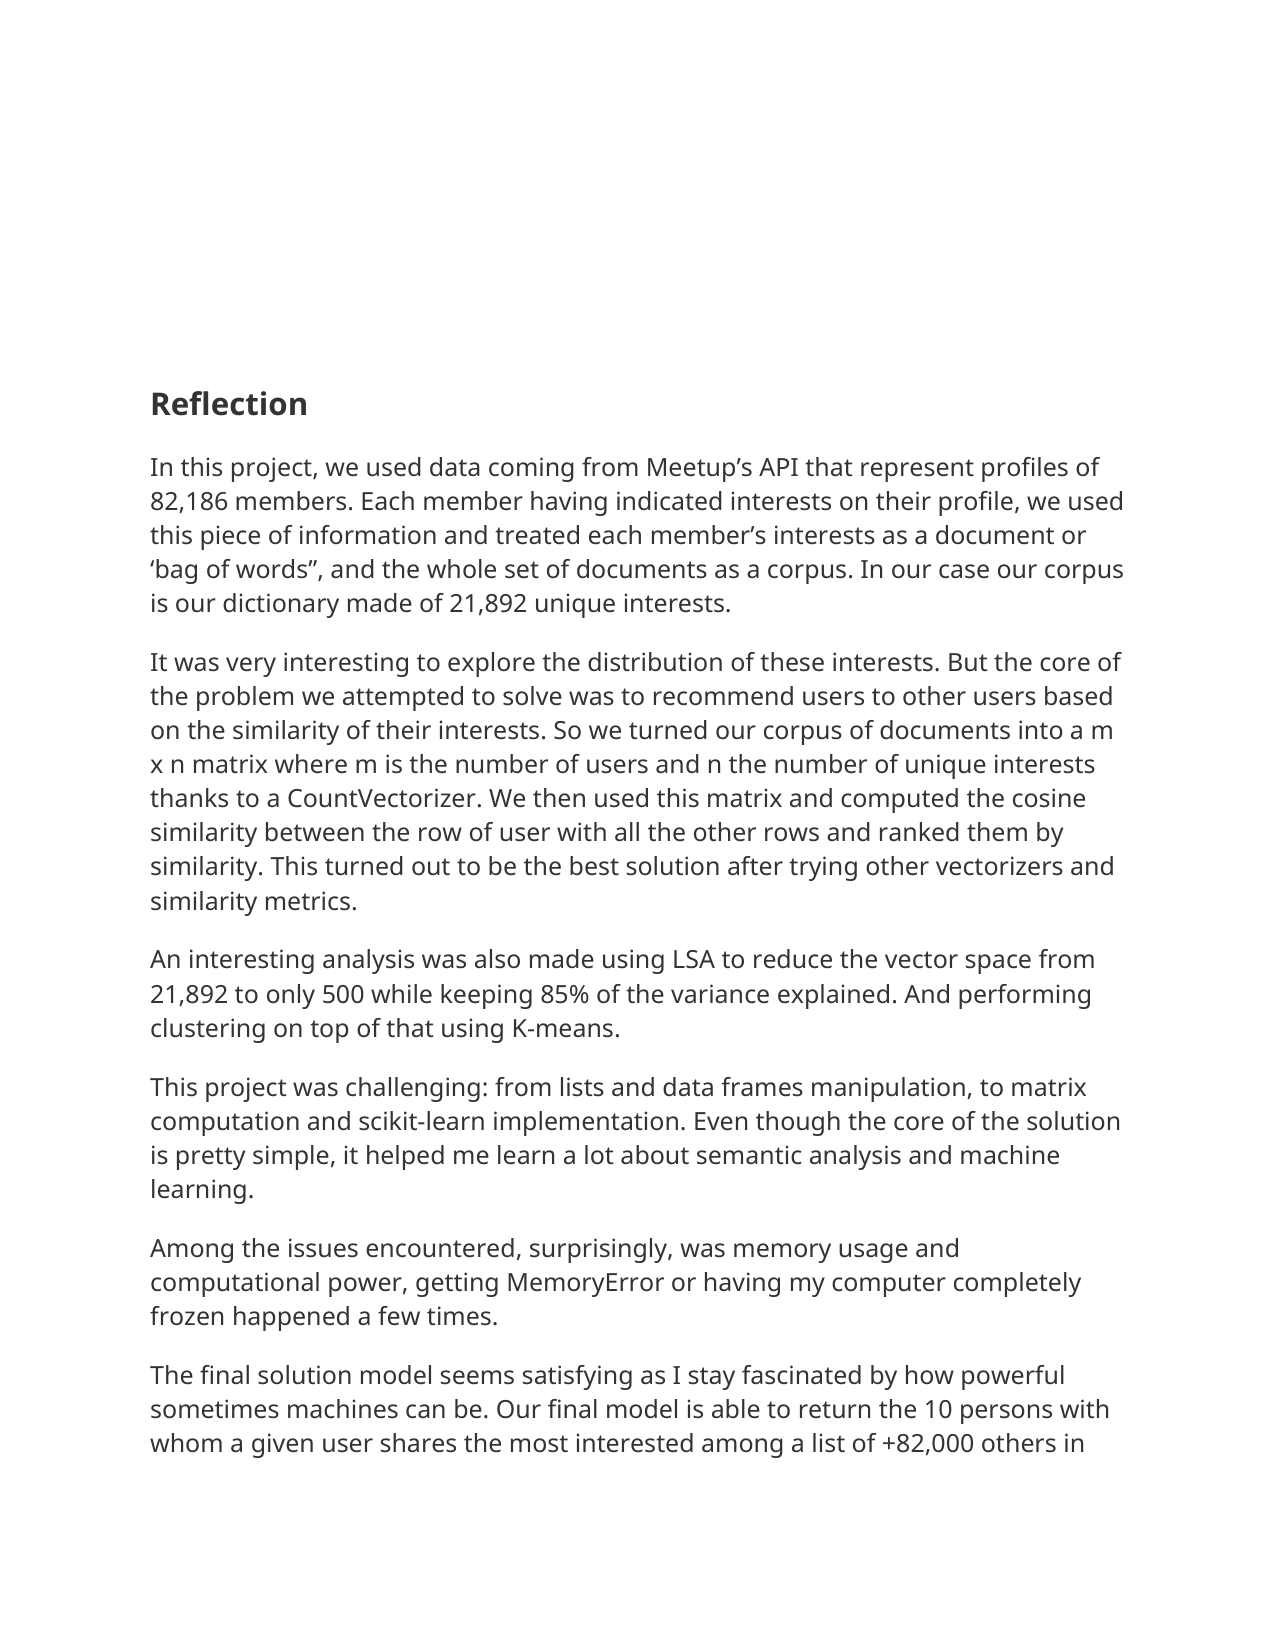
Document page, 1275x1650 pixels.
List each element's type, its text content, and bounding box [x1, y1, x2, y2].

text An interesting analysis was also made using LSA to reduce the vector space from 21,892 to only 500 while keeping 85% of the variance explained. And performing clustering on top of that using K-means. [150, 942, 1125, 1044]
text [150, 1358, 1125, 1460]
text In this project, we used data coming from Meetup’s API that represent profiles of 82,186 members. Each member having indicated interests on their profile, we used this piece of information and treated each member’s interests as a document or ‘bag of words”, and the whole set of documents as a corpus. In our case our corpus is our dictionary made of 21,892 unique interests. [150, 449, 1125, 620]
text It was very interesting to explore the distribution of these interests. But the core of the problem we attempted to solve was to recommend users to other users based on the similarity of their interests. So we turned our corpus of documents into a m x n matrix where m is the number of users and n the number of unique interests thanks to a CountVectorizer. We then used this matrix and computed the cosine similarity between the row of user with all the other rows and ranked them by similarity. This turned out to be the best solution after trying other vectorizers and similarity metrics. [150, 645, 1125, 917]
text Among the issues encountered, surprisingly, was memory usage and computational power, getting MemoryError or having my computer completely frozen happened a few times. [150, 1231, 1125, 1333]
text This project was challenging: from lists and data frames manipulation, to matrix computation and scikit-learn implementation. Even though the core of the solution is pretty simple, it helped me learn a lot about semantic analysis and machine learning. [150, 1069, 1125, 1206]
subtitle Reflection [150, 382, 1125, 424]
